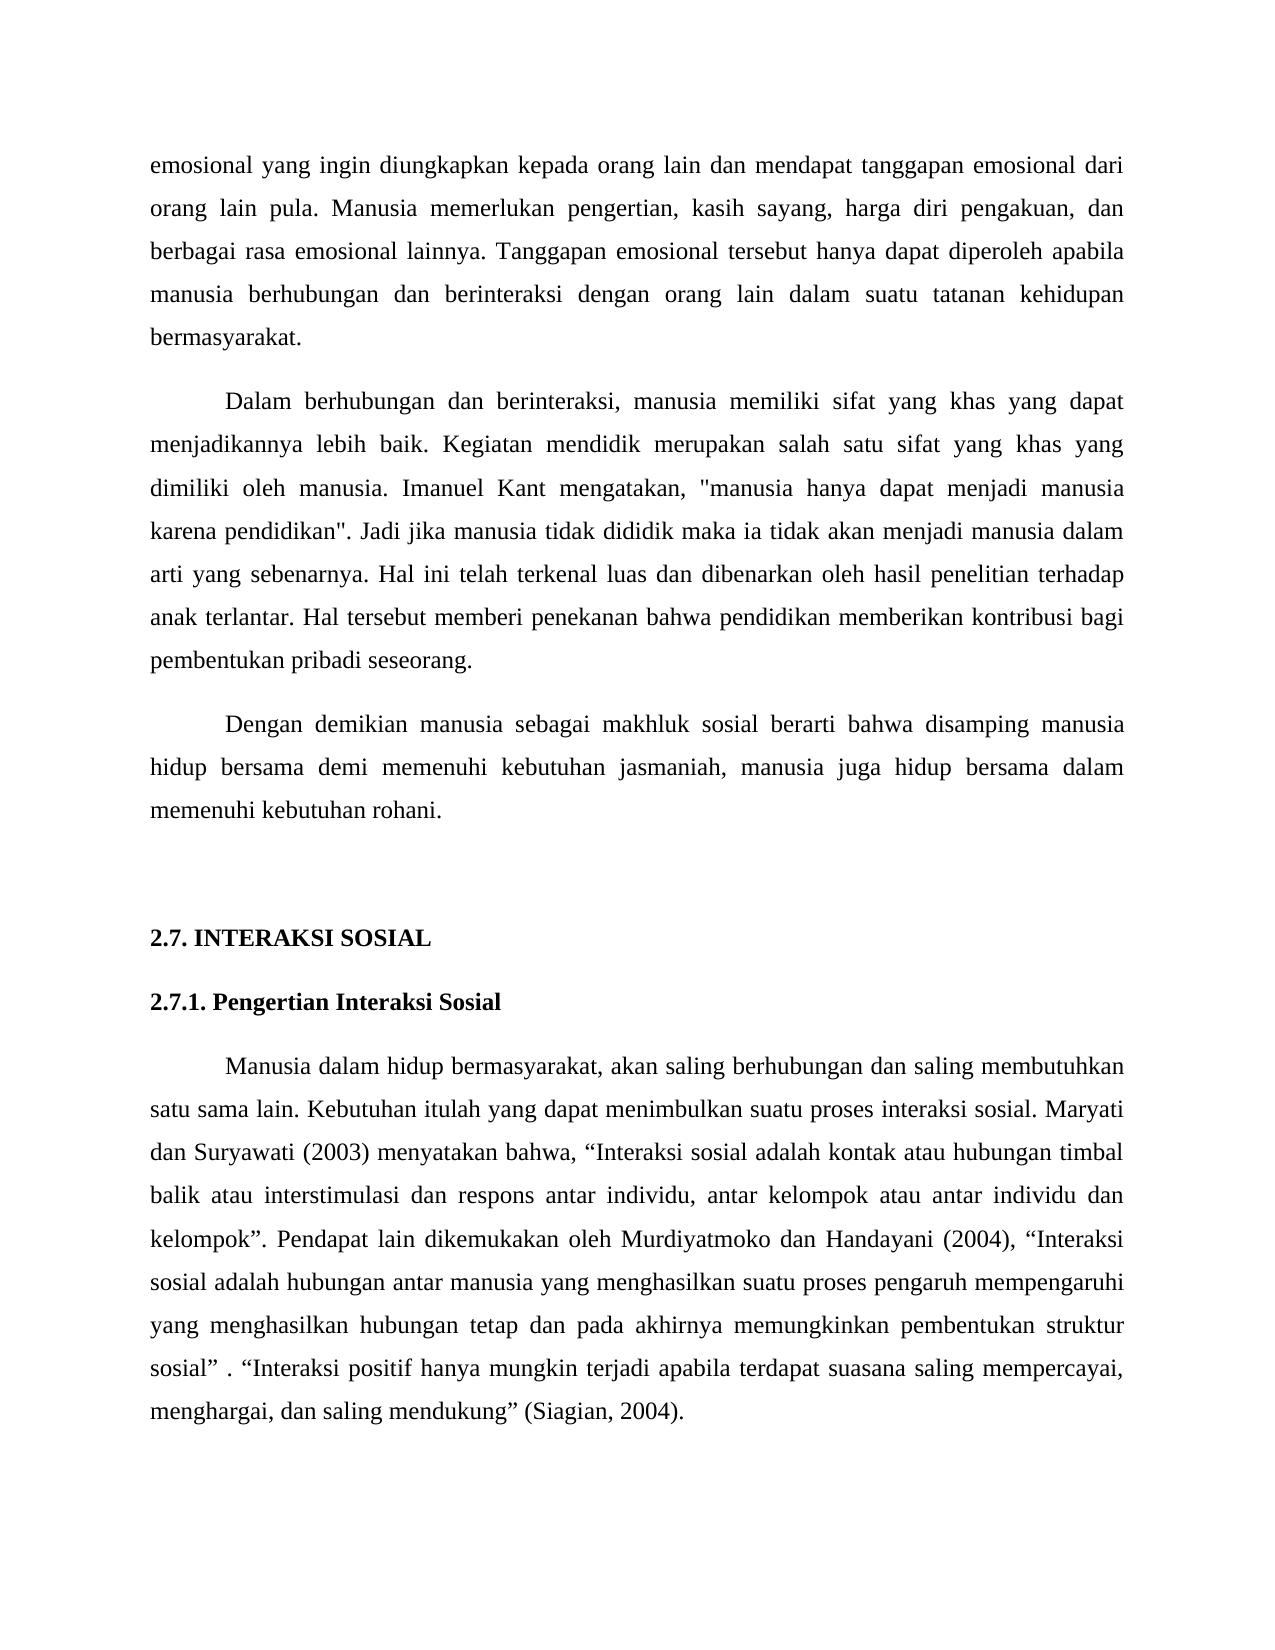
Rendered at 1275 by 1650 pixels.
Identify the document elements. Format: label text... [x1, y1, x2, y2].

text 2.7. INTERAKSI SOSIAL [150, 923, 1125, 952]
text Manusia dalam hidup bermasyarakat, akan saling berhubungan dan saling membutuhkan satu sama lain. Kebutuhan itulah yang dapat menimbulkan suatu proses interaksi sosial. Maryati dan Suryawati (2003) menyatakan bahwa, “Interaksi sosial adalah kontak atau hubungan timbal balik atau interstimulasi dan respons antar individu, antar kelompok atau antar individu dan kelompok”. Pendapat lain dikemukakan oleh Murdiyatmoko dan Handayani (2004), “Interaksi sosial adalah hubungan antar manusia yang menghasilkan suatu proses pengaruh mempengaruhi yang menghasilkan hubungan tetap dan pada akhirnya memungkinkan pembentukan struktur sosial” . “Interaksi positif hanya mungkin terjadi apabila terdapat suasana saling mempercayai, menghargai, dan saling mendukung” (Siagian, 2004). [150, 1051, 1125, 1425]
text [150, 150, 1125, 351]
text Dengan demikian manusia sebagai makhluk sosial berarti bahwa disamping manusia hidup bersama demi memenuhi kebutuhan jasmaniah, manusia juga hidup bersama dalam memenuhi kebutuhan rohani. [150, 709, 1125, 824]
text Dalam berhubungan dan berinteraksi, manusia memiliki sifat yang khas yang dapat menjadikannya lebih baik. Kegiatan mendidik merupakan salah satu sifat yang khas yang dimiliki oleh manusia. Imanuel Kant mengatakan, "manusia hanya dapat menjadi manusia karena pendidikan". Jadi jika manusia tidak dididik maka ia tidak akan menjadi manusia dalam arti yang sebenarnya. Hal ini telah terkenal luas dan dibenarkan oleh hasil penelitian terhadap anak terlantar. Hal tersebut memberi penekanan bahwa pendidikan memberikan kontribusi bagi pembentukan pribadi seseorang. [150, 386, 1125, 674]
text 2.7.1. Pengertian Interaksi Sosial [150, 987, 1125, 1016]
